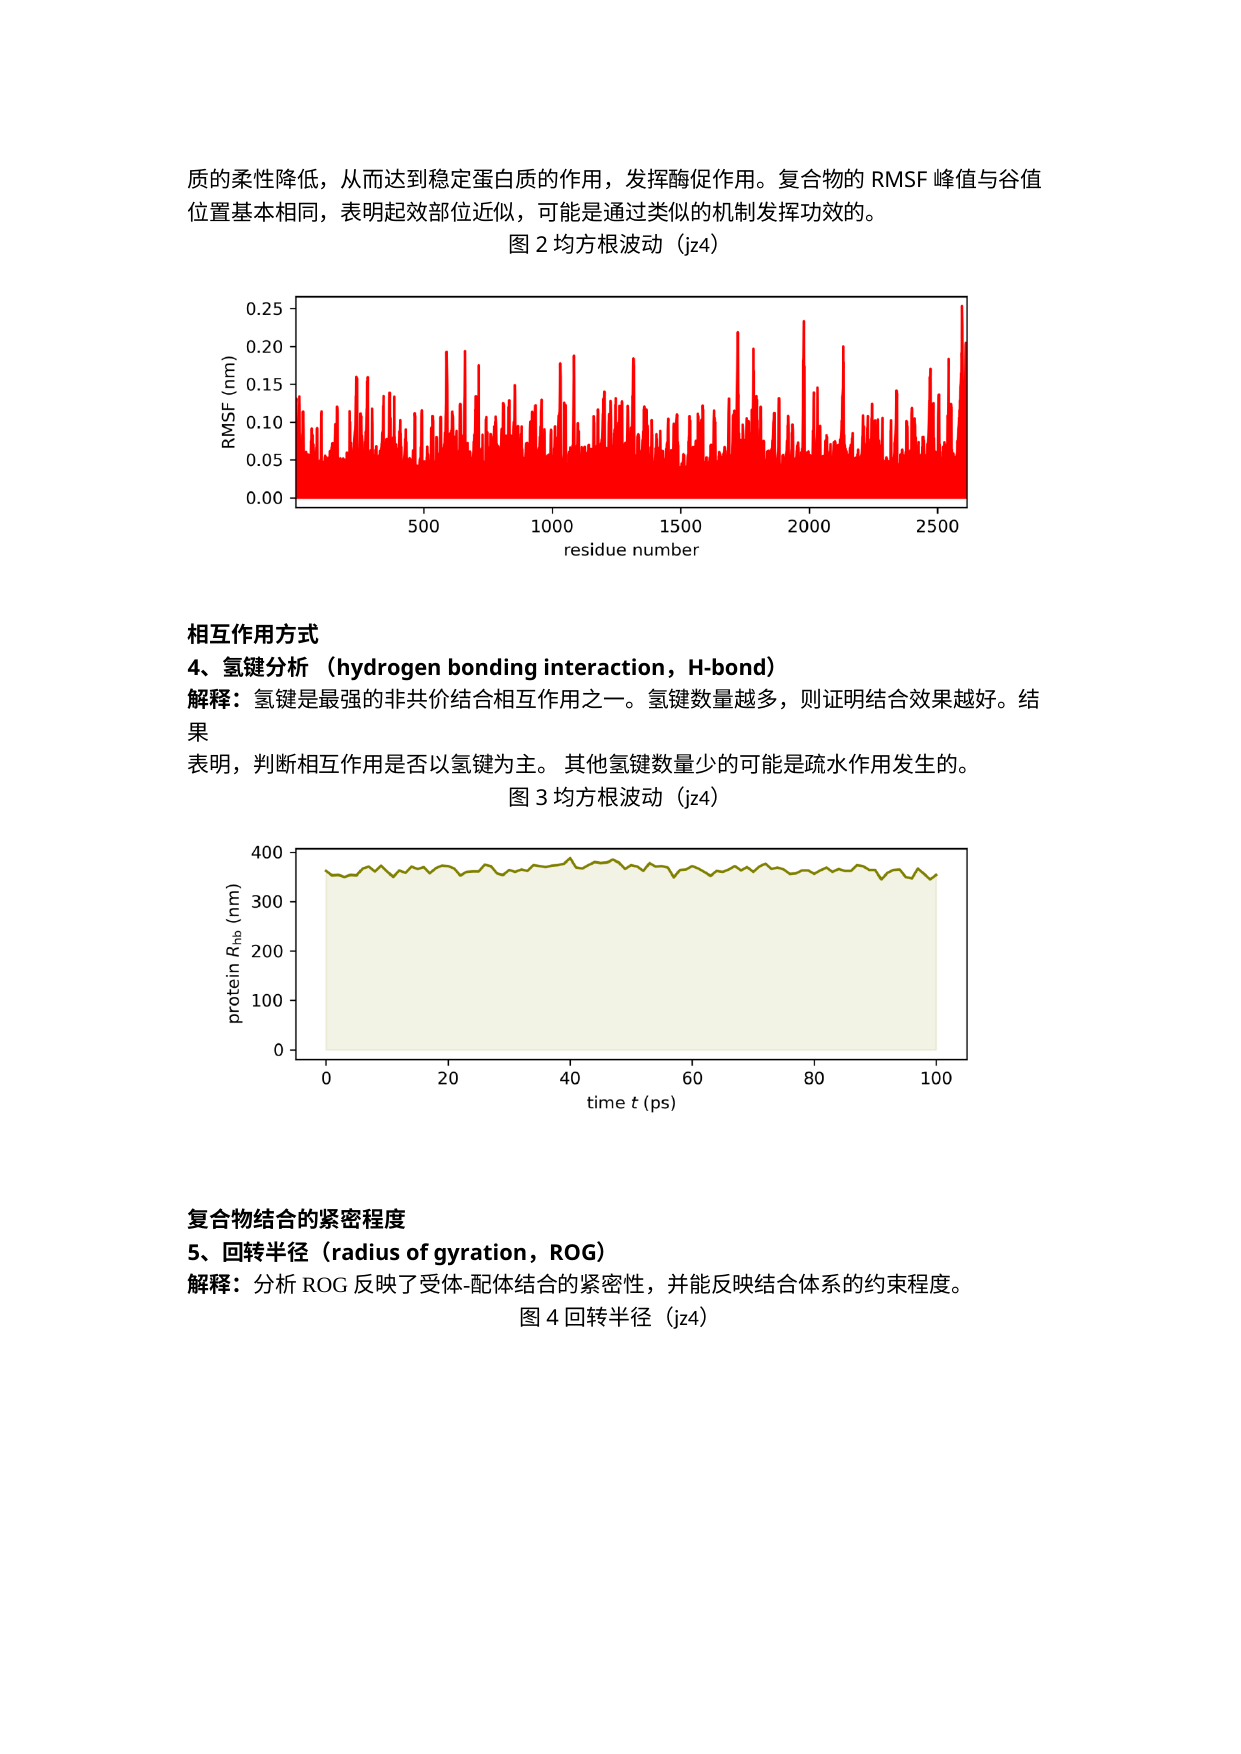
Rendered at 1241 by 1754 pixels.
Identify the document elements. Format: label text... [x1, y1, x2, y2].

picture [187, 812, 1053, 1121]
text 4、氢键分析 （hydrogen bonding interaction，H-bond） [187, 649, 1053, 682]
text 相互作用方式 [187, 617, 1053, 649]
list 图 3 均方根波动（jz4） [187, 779, 1053, 812]
text 解释：氢键是最强的非共价结合相互作用之一。氢键数量越多，则证明结合效果越好。结果 [187, 682, 1053, 747]
picture [187, 259, 1053, 569]
list 解释：分析 ROG 反映了受体-配体结合的紧密性，并能反映结合体系的约束程度。 [187, 1267, 1053, 1299]
list 图 4 回转半径（jz4） [187, 1299, 1053, 1332]
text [187, 162, 1053, 227]
list 回转半径（radius of gyration，ROG） [187, 1234, 1053, 1267]
list 图 2 均方根波动（jz4） [187, 227, 1053, 259]
text 表明，判断相互作用是否以氢键为主。 其他氢键数量少的可能是疏水作用发生的。 [187, 747, 1053, 779]
text 复合物结合的紧密程度 [187, 1202, 1053, 1234]
